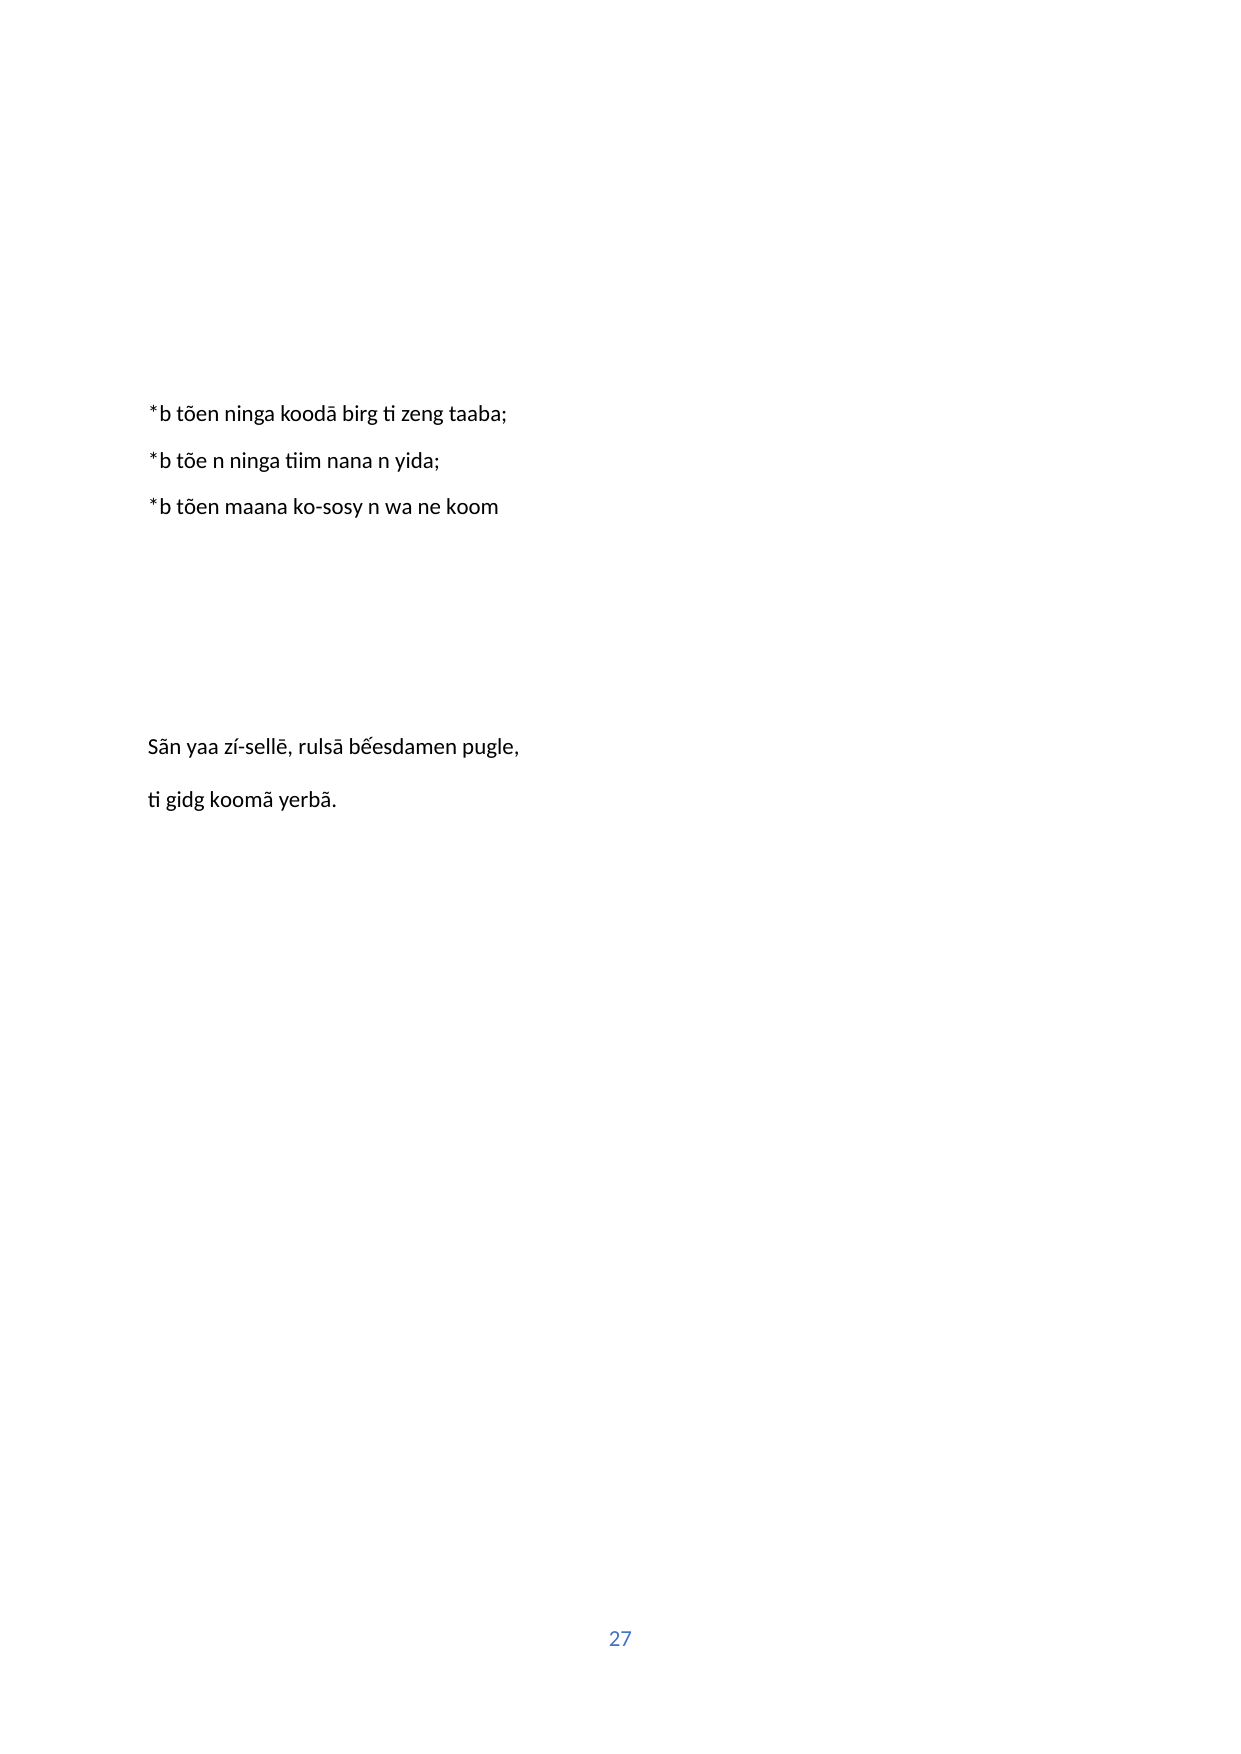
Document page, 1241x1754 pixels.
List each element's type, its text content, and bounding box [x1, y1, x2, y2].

text *b tõen maana ko-sosy n wa ne koom [148, 492, 1093, 520]
text *b tõen ninga koodā birg ti zeng taaba; [148, 399, 1093, 427]
text *b tõe n ninga tiim nana n yida; [148, 446, 1093, 474]
text ti gidg koomã yerbã. [148, 785, 1093, 813]
text Sãn yaa zí-sellē, rulsā bếesdamen pugle, [148, 732, 1093, 760]
